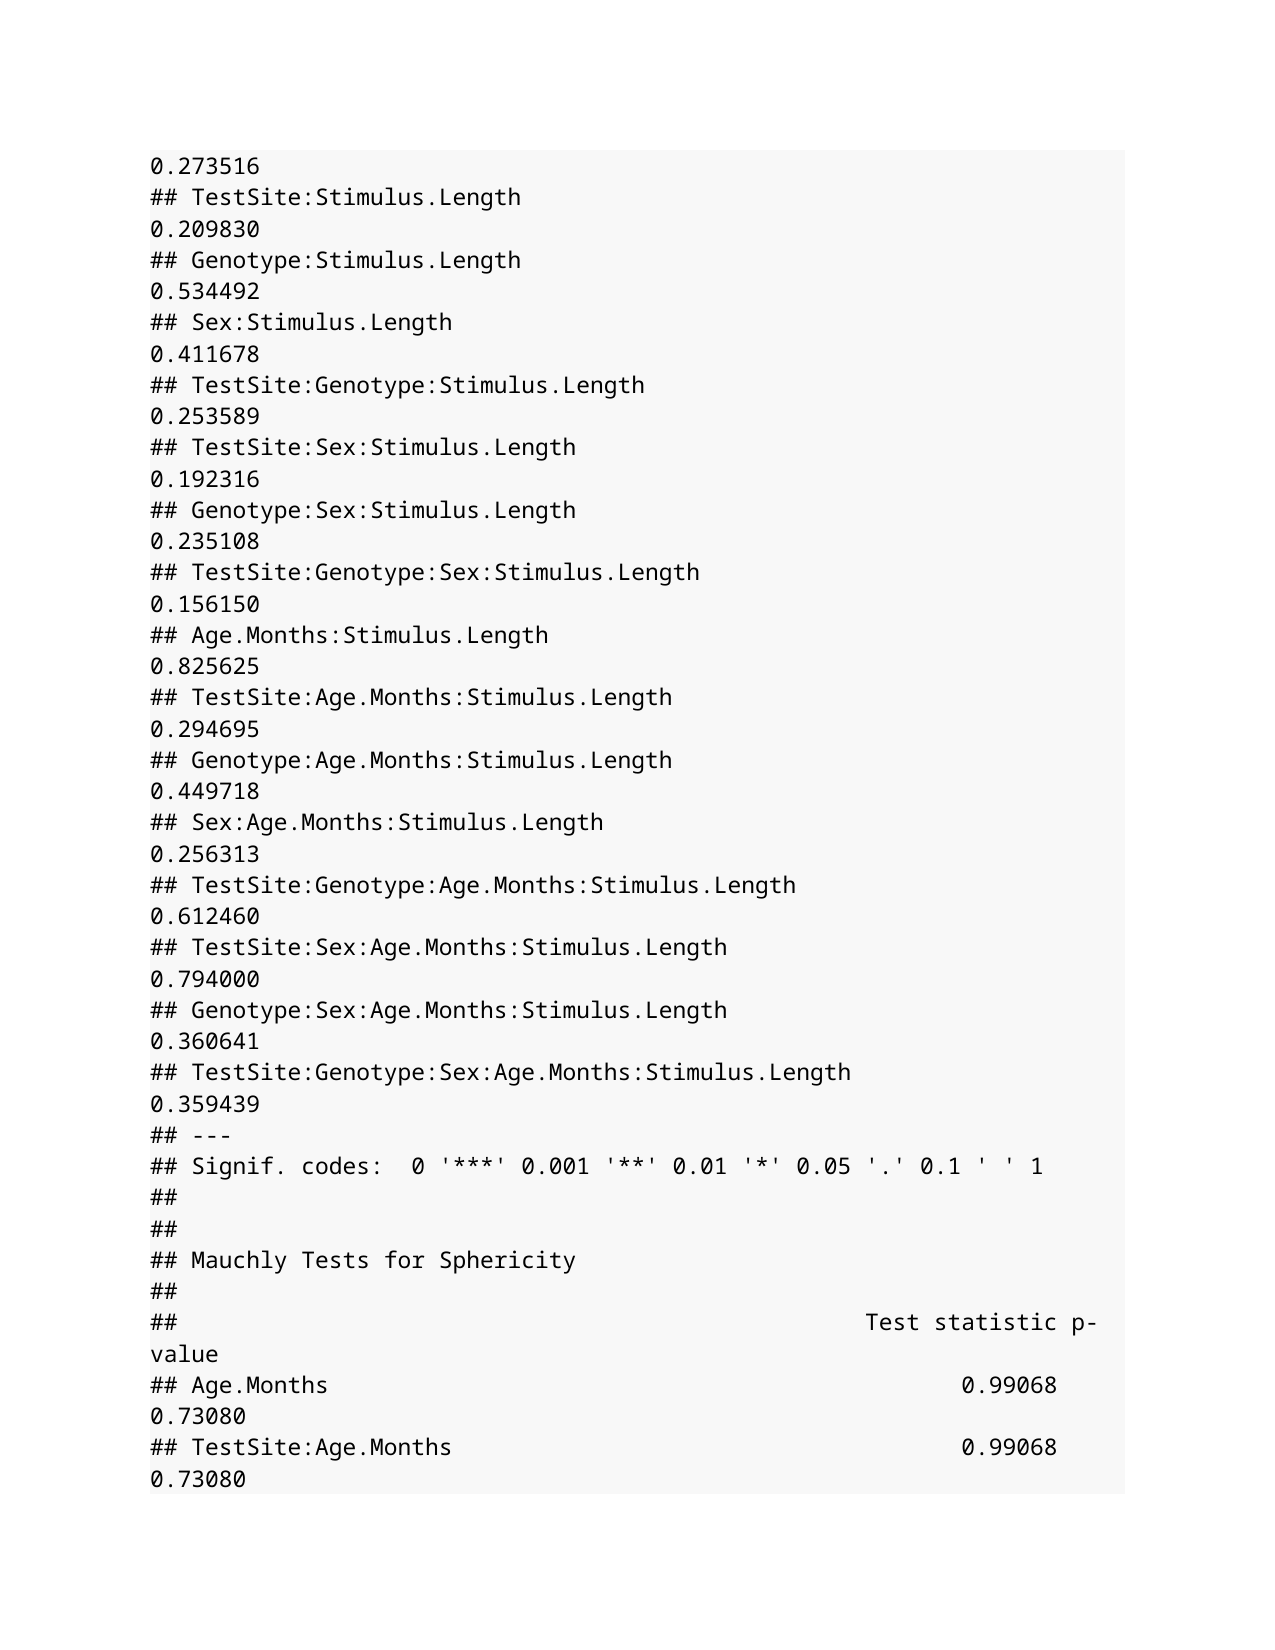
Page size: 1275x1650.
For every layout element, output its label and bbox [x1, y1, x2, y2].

text [150, 150, 1125, 1494]
